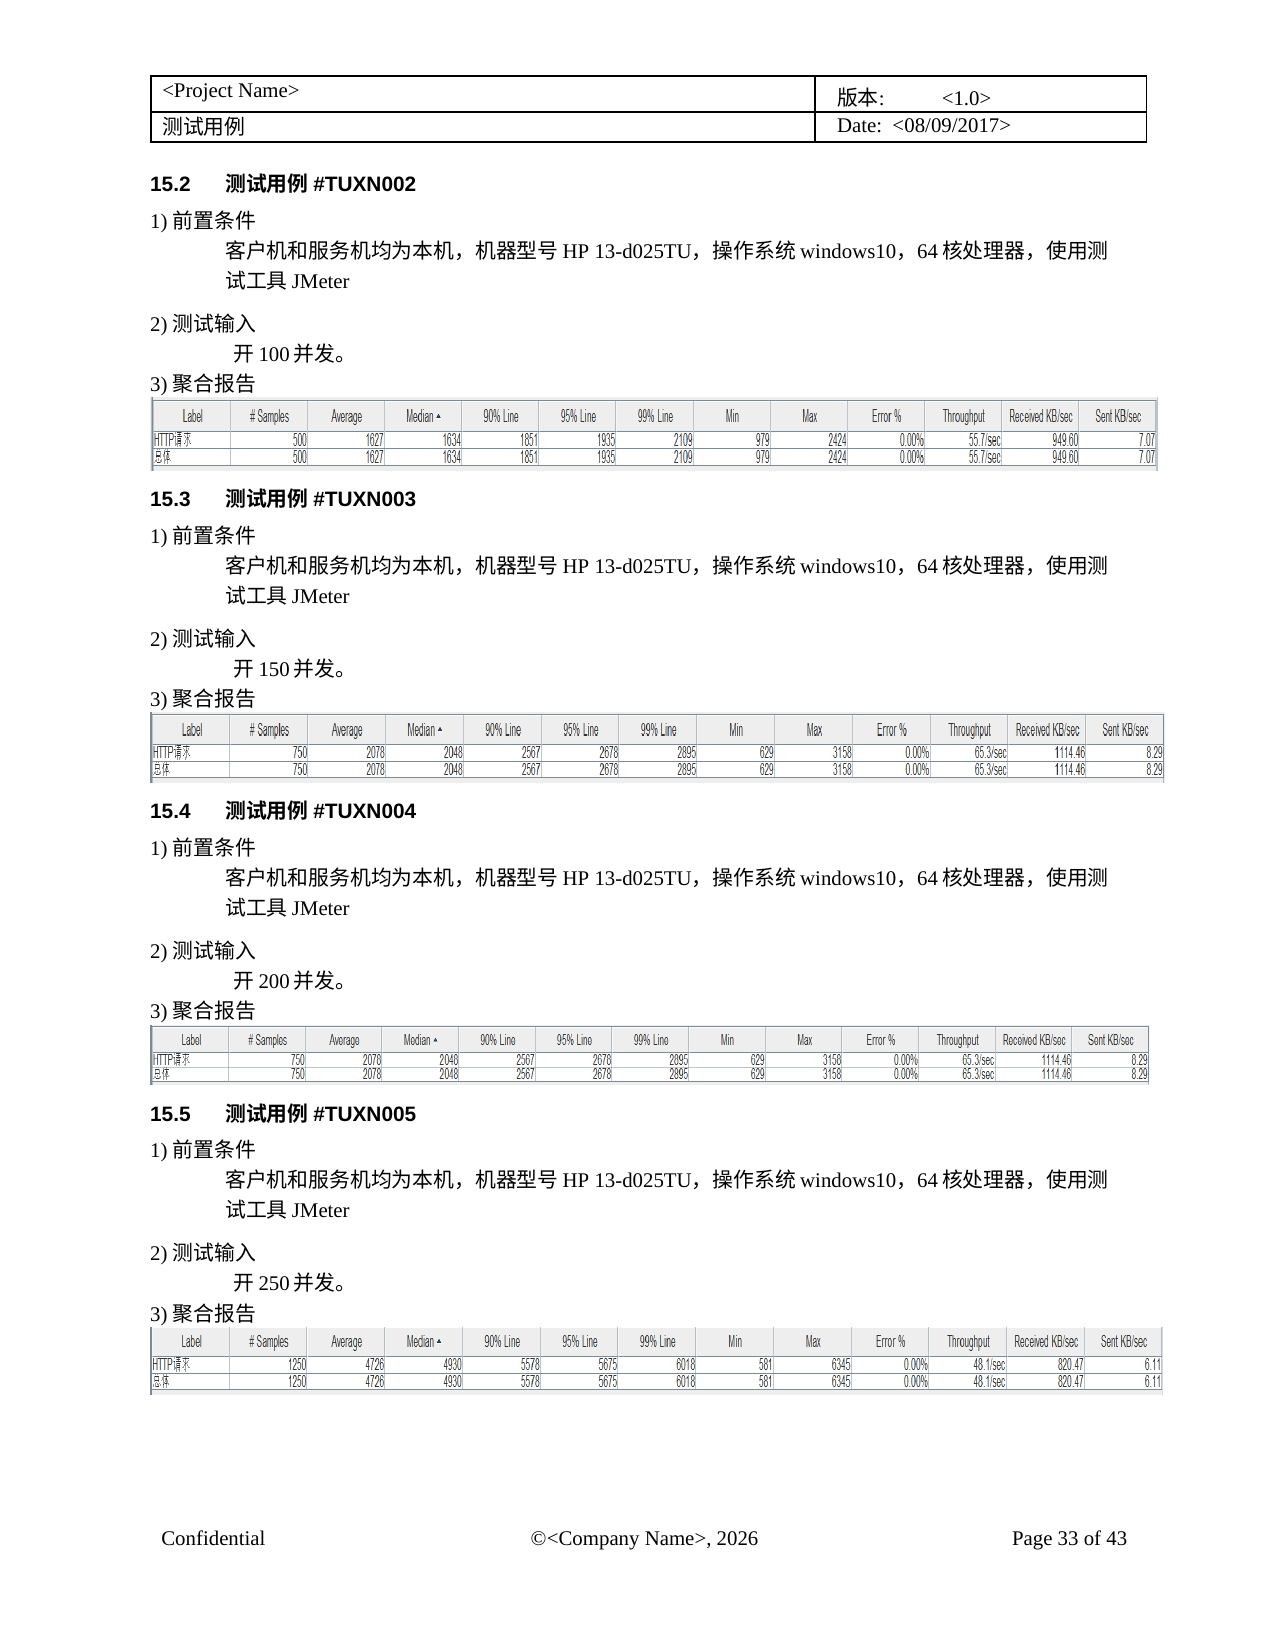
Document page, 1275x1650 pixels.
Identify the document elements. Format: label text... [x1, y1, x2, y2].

subtitle 测试用例 #TUXN002 [150, 167, 1125, 198]
text 开100并发。 [192, 337, 1125, 367]
text 2) 测试输入 [150, 622, 1125, 652]
picture [150, 712, 1165, 783]
text 1) 前置条件 [150, 204, 1125, 234]
text 客户机和服务机均为本机，机器型号HP 13-d025TU，操作系统windows10，64核处理器，使用测试工具JMeter [225, 234, 1125, 294]
picture [150, 1327, 1163, 1395]
text 2) 测试输入 [150, 934, 1125, 964]
text 1) 前置条件 [150, 519, 1125, 549]
text 客户机和服务机均为本机，机器型号HP 13-d025TU，操作系统windows10，64核处理器，使用测试工具JMeter [225, 861, 1125, 922]
text 1) 前置条件 [150, 831, 1125, 861]
text 开150并发。 [192, 652, 1125, 683]
text 3) 聚合报告 [150, 367, 1125, 397]
picture [150, 1025, 1150, 1085]
text 开250并发。 [192, 1267, 1125, 1297]
text 3) 聚合报告 [150, 683, 1125, 712]
subtitle 测试用例 #TUXN005 [150, 1097, 1125, 1127]
picture [150, 397, 1158, 471]
subtitle 测试用例 #TUXN004 [150, 795, 1125, 825]
text 客户机和服务机均为本机，机器型号HP 13-d025TU，操作系统windows10，64核处理器，使用测试工具JMeter [225, 1163, 1125, 1224]
text 2) 测试输入 [150, 1236, 1125, 1267]
text 1) 前置条件 [150, 1133, 1125, 1163]
text 3) 聚合报告 [150, 995, 1125, 1025]
text 2) 测试输入 [150, 307, 1125, 337]
subtitle 测试用例 #TUXN003 [150, 483, 1125, 513]
text 客户机和服务机均为本机，机器型号HP 13-d025TU，操作系统windows10，64核处理器，使用测试工具JMeter [225, 549, 1125, 610]
text 开200并发。 [192, 964, 1125, 995]
text 3) 聚合报告 [150, 1297, 1125, 1327]
